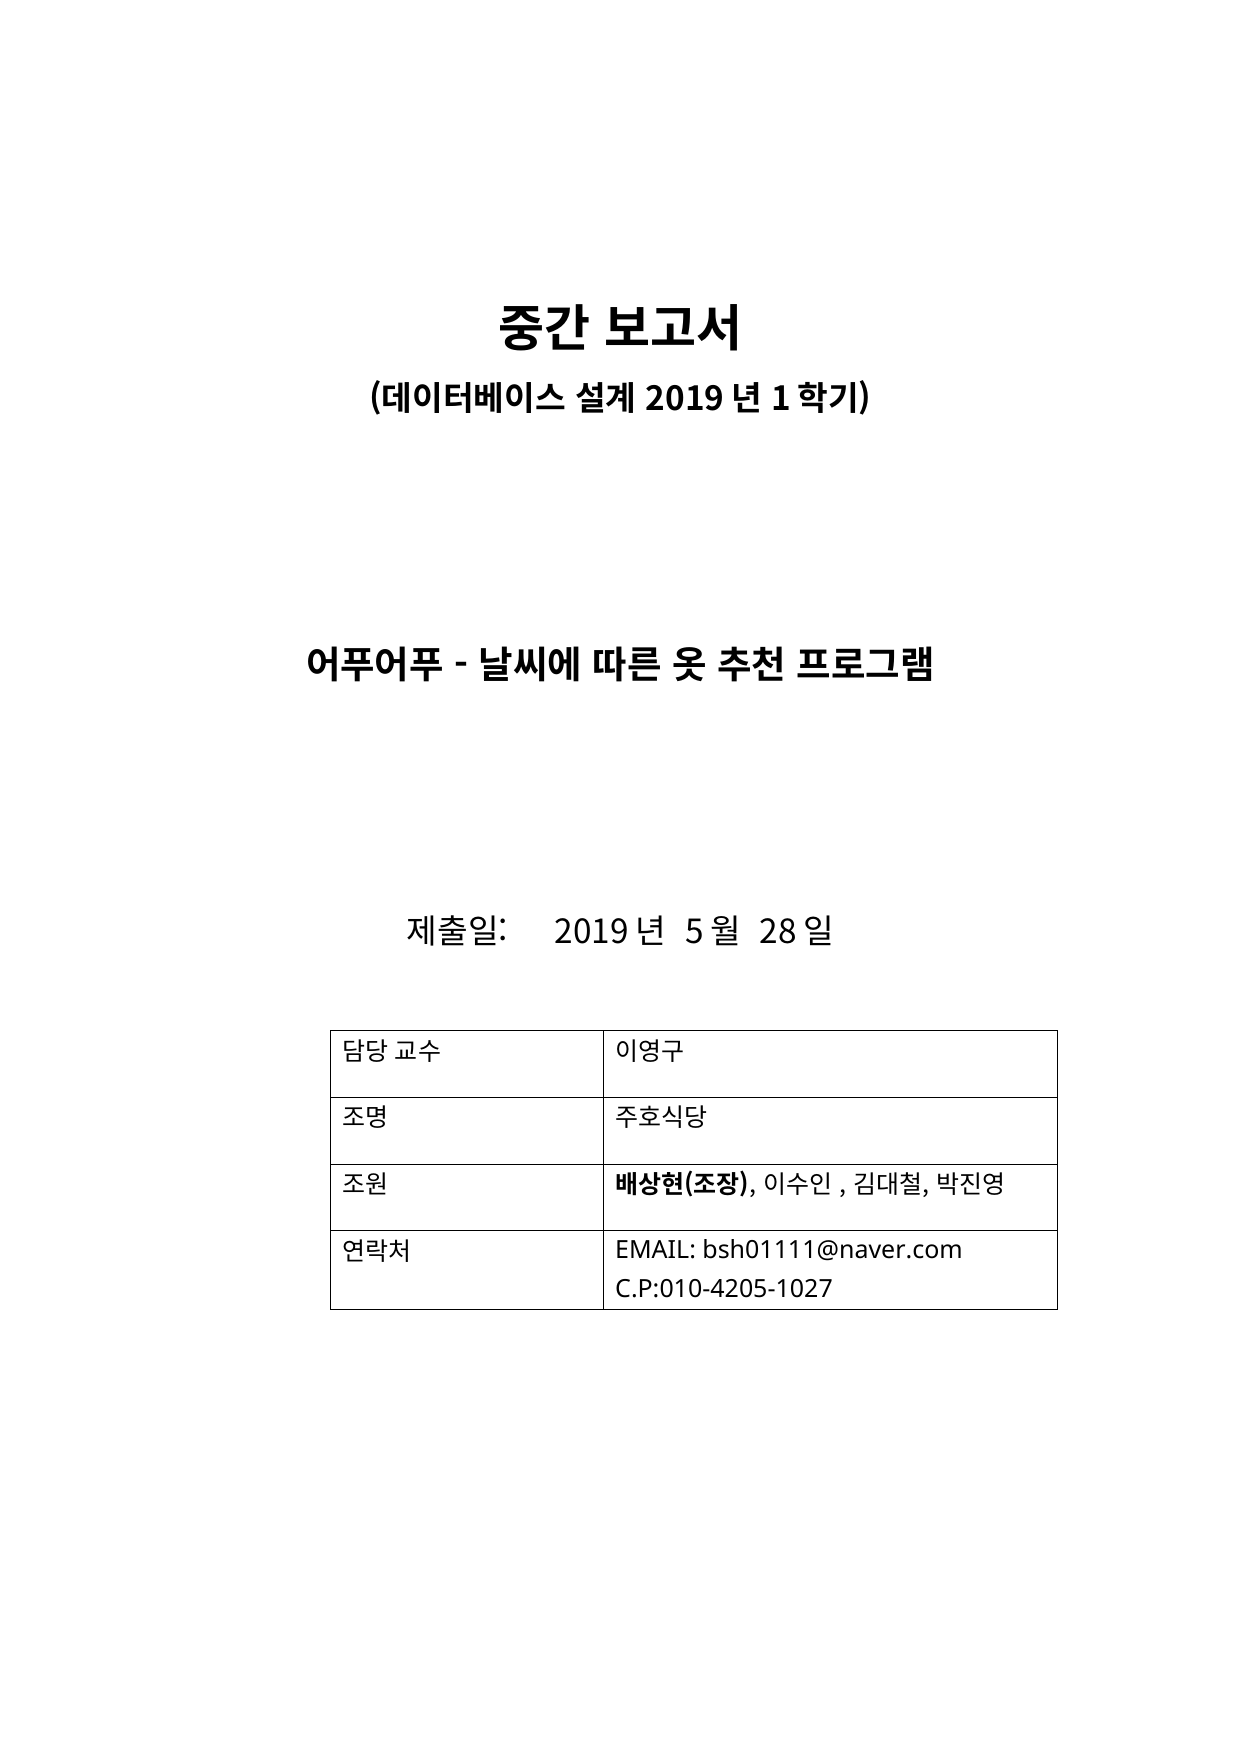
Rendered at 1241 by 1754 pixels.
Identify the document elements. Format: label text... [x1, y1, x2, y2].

table_cell 조원 [331, 1165, 603, 1230]
table_cell EMAIL: bsh01111@naver.com C.P:010-4205-1027 [604, 1231, 1057, 1308]
table_cell 연락처 [331, 1231, 603, 1308]
text 중간 보고서 [150, 288, 1090, 361]
table_cell 조명 [331, 1098, 603, 1163]
table_header 담당 교수 [331, 1031, 603, 1097]
text 어푸어푸 - 날씨에 따른 옷 추천 프로그램 [150, 635, 1090, 689]
text 제출일: 2019년 5월 28일 [150, 905, 1090, 953]
table_cell 배상현(조장), 이수인 , 김대철, 박진영 [604, 1165, 1057, 1230]
table_cell 주호식당 [604, 1098, 1057, 1163]
table_header 이영구 [604, 1031, 1057, 1097]
text (데이터베이스 설계 2019년 1학기) [150, 372, 1090, 420]
